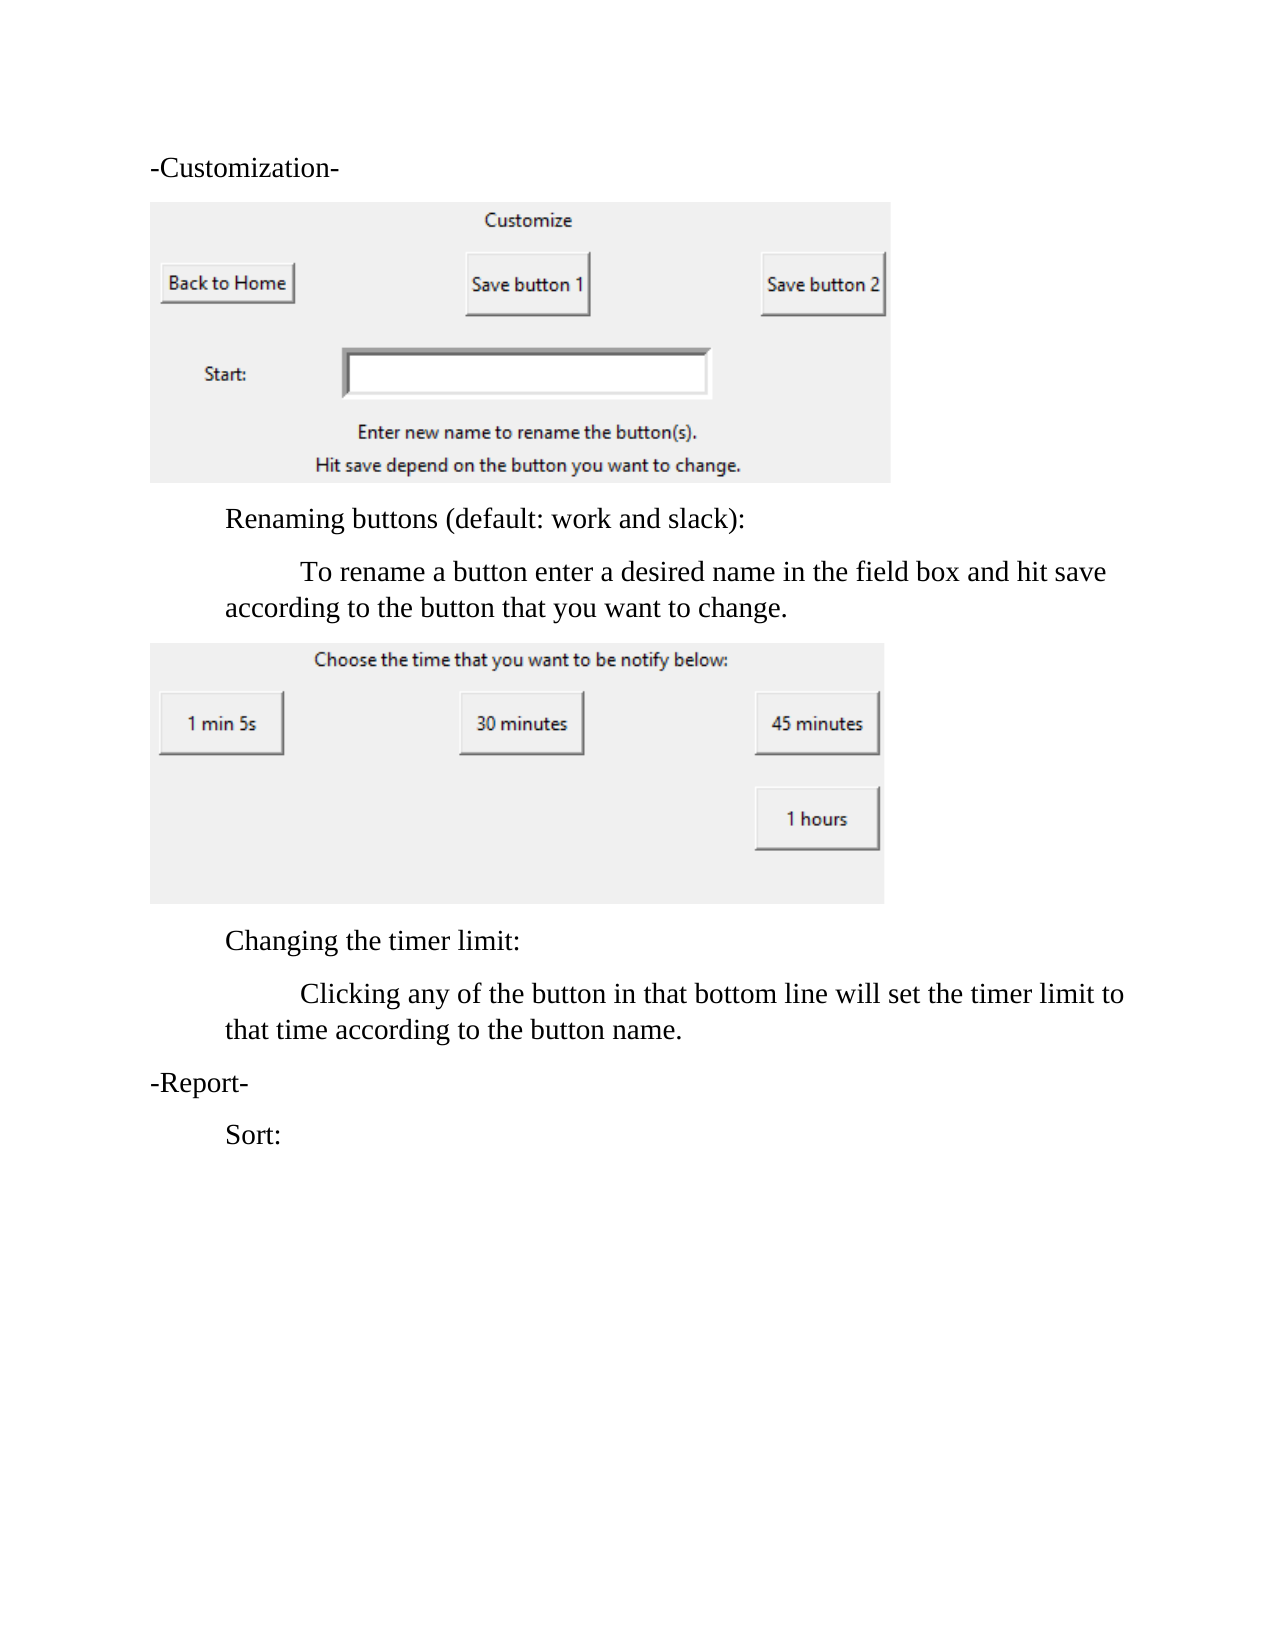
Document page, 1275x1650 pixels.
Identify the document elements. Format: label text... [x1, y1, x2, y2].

text Renaming buttons (default: work and slack): [225, 501, 1125, 535]
text Clicking any of the button in that bottom line will set the timer limit to that time according to the button name. [225, 976, 1125, 1045]
picture [150, 643, 885, 904]
text Sort: [150, 1117, 1125, 1151]
picture [150, 202, 891, 483]
text -Report- [150, 1065, 1125, 1098]
text Changing the timer limit: [225, 923, 1125, 956]
text -Customization- [150, 150, 1125, 183]
text To rename a button enter a desired name in the field box and hit save according to the button that you want to change. [225, 554, 1125, 624]
